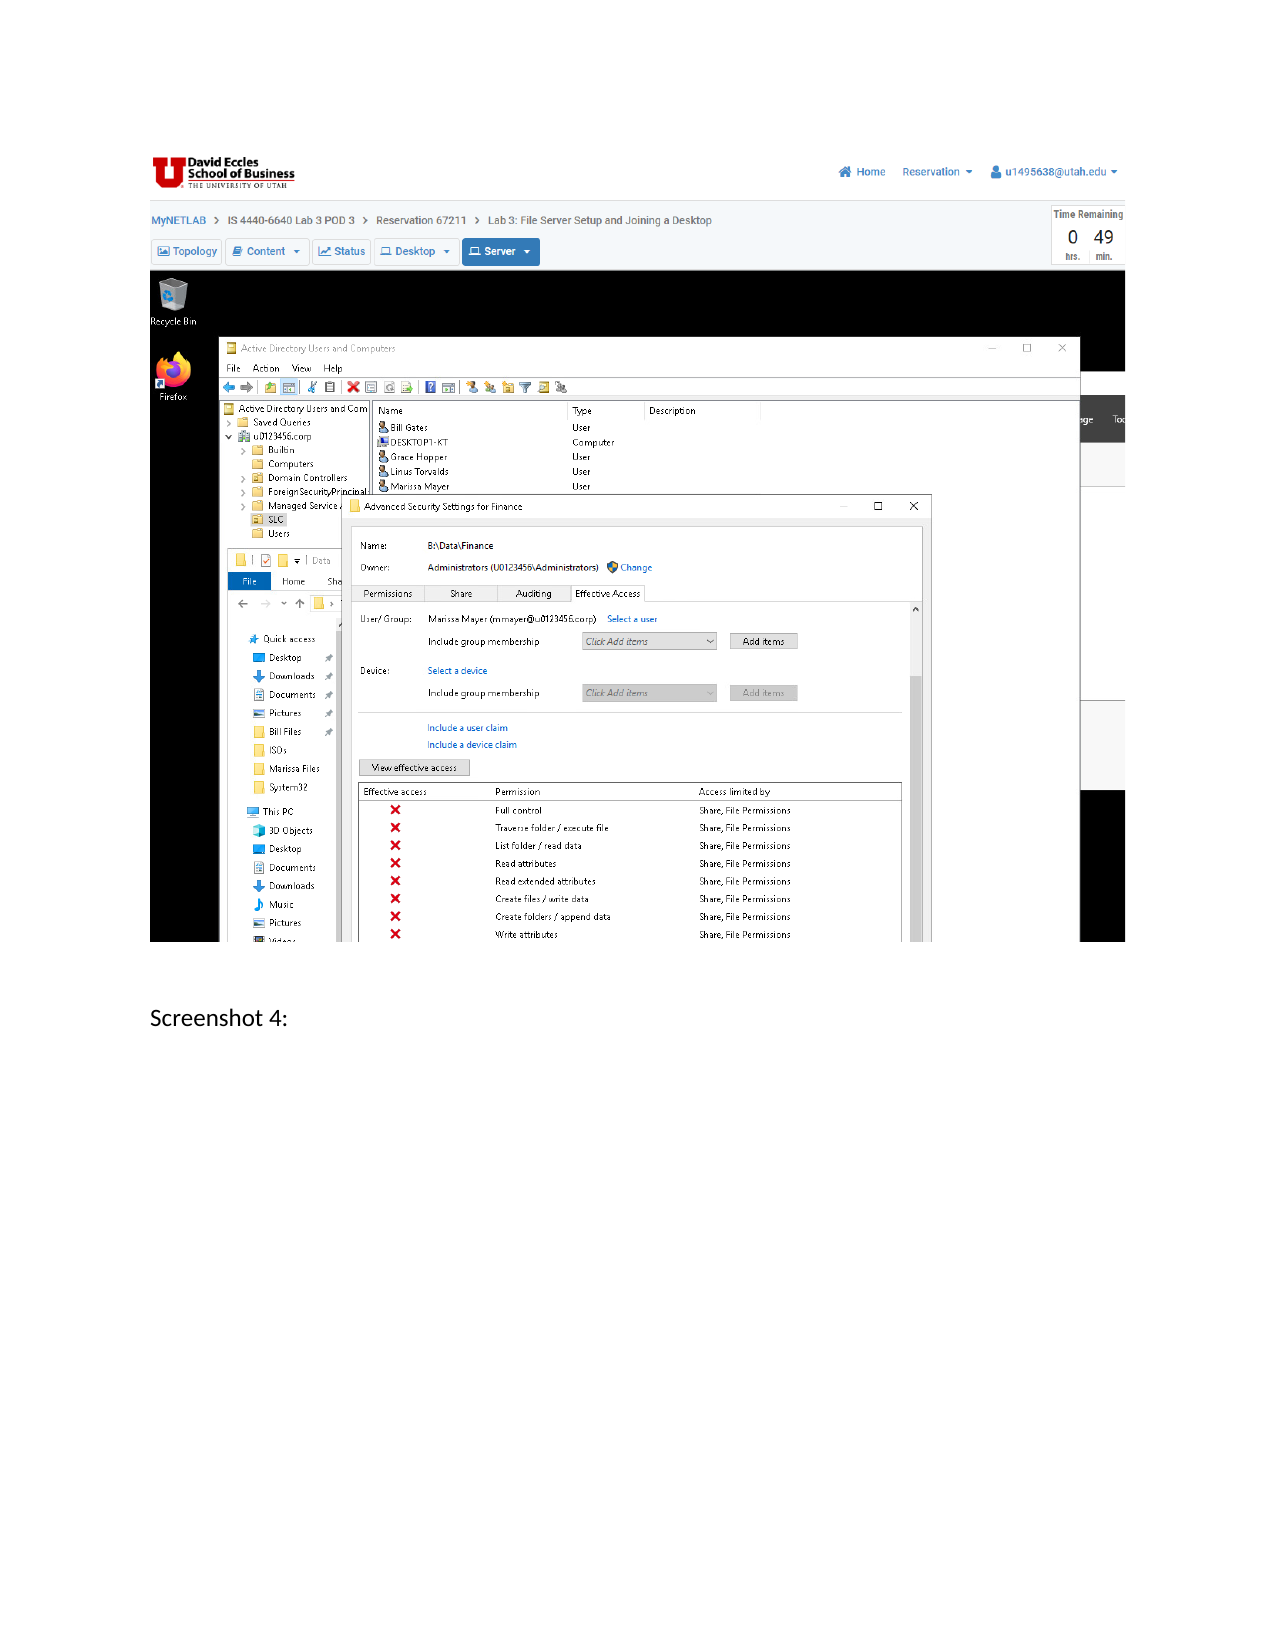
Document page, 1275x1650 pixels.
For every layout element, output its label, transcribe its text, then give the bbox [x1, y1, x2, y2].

text Screenshot 4: [150, 1002, 1125, 1033]
picture [150, 150, 1125, 942]
